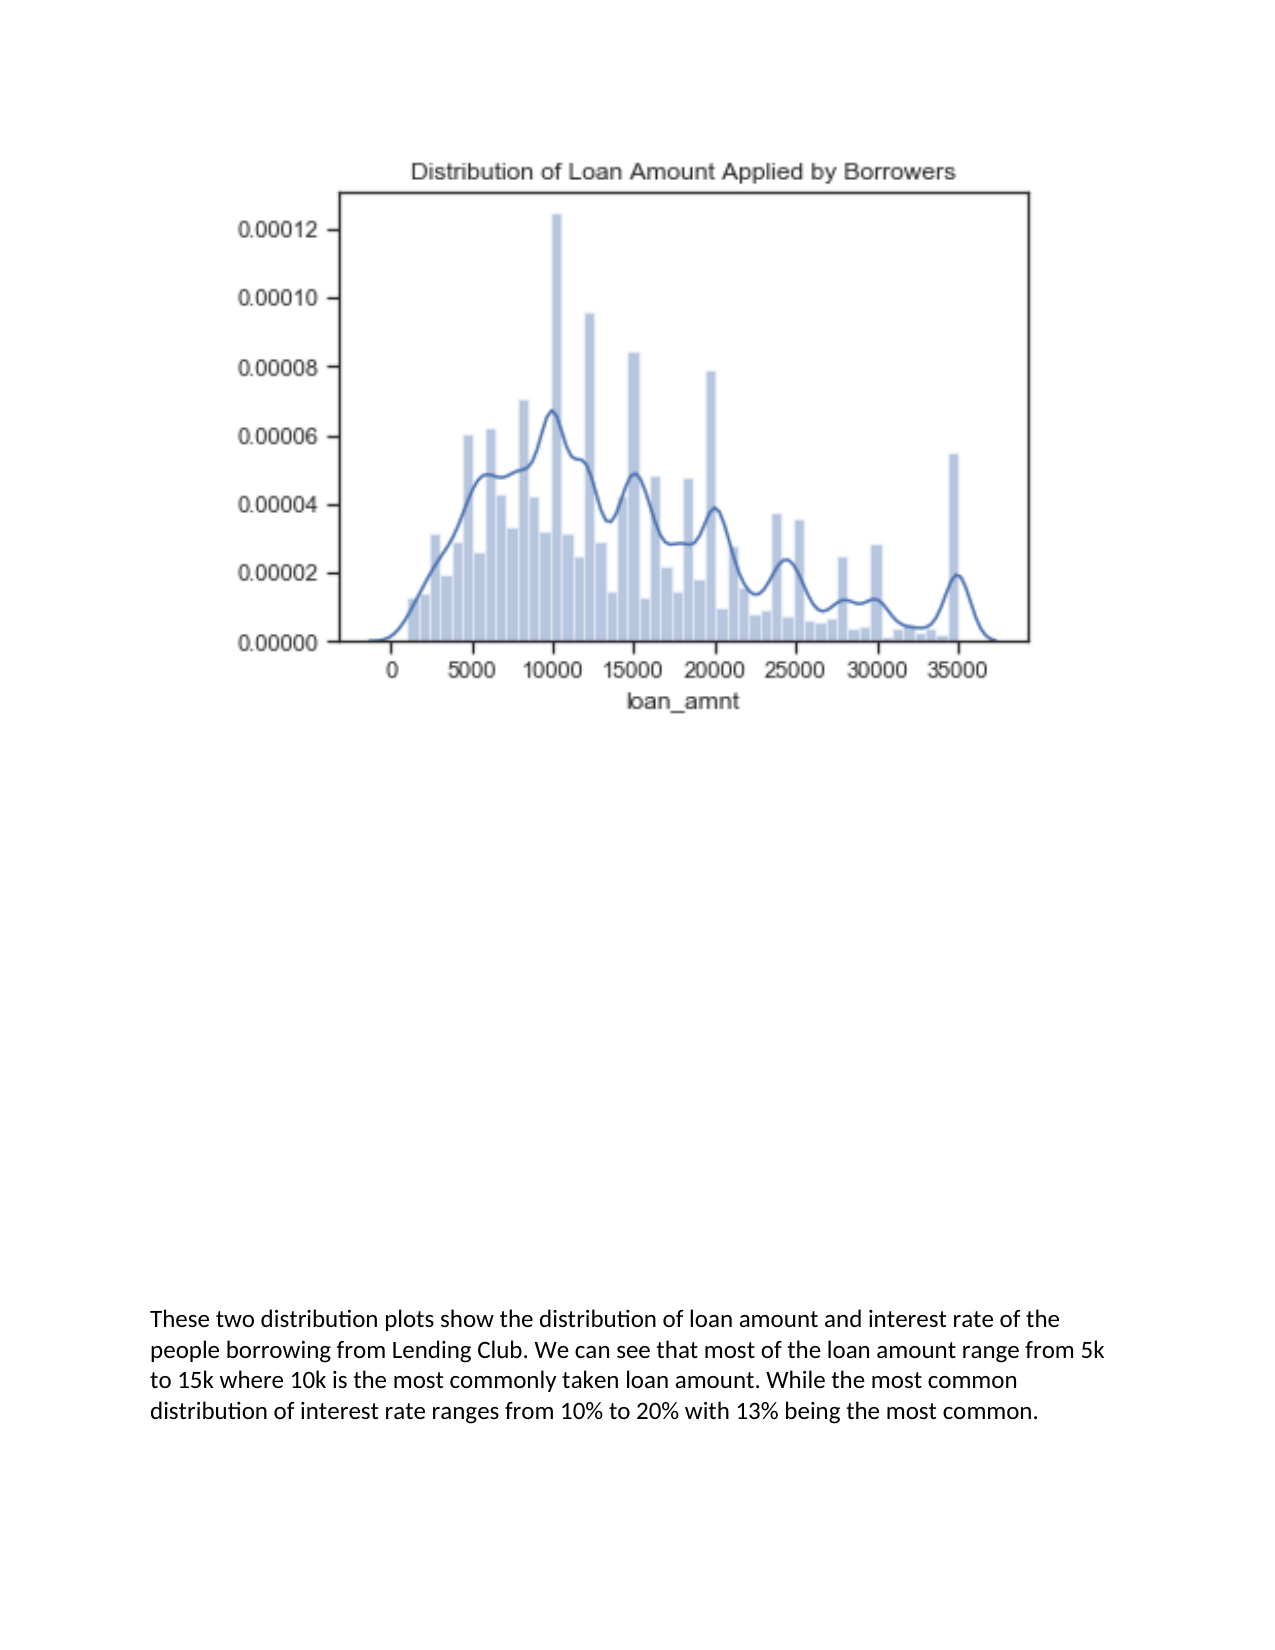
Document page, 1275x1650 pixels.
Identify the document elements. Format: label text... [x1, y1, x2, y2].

text These two distribution plots show the distribution of loan amount and interest rate of the people borrowing from Lending Club. We can see that most of the loan amount range from 5k to 15k where 10k is the most commonly taken loan amount. While the most common distribution of interest rate ranges from 10% to 20% with 13% being the most common. [150, 1303, 1125, 1425]
picture [222, 150, 1053, 726]
